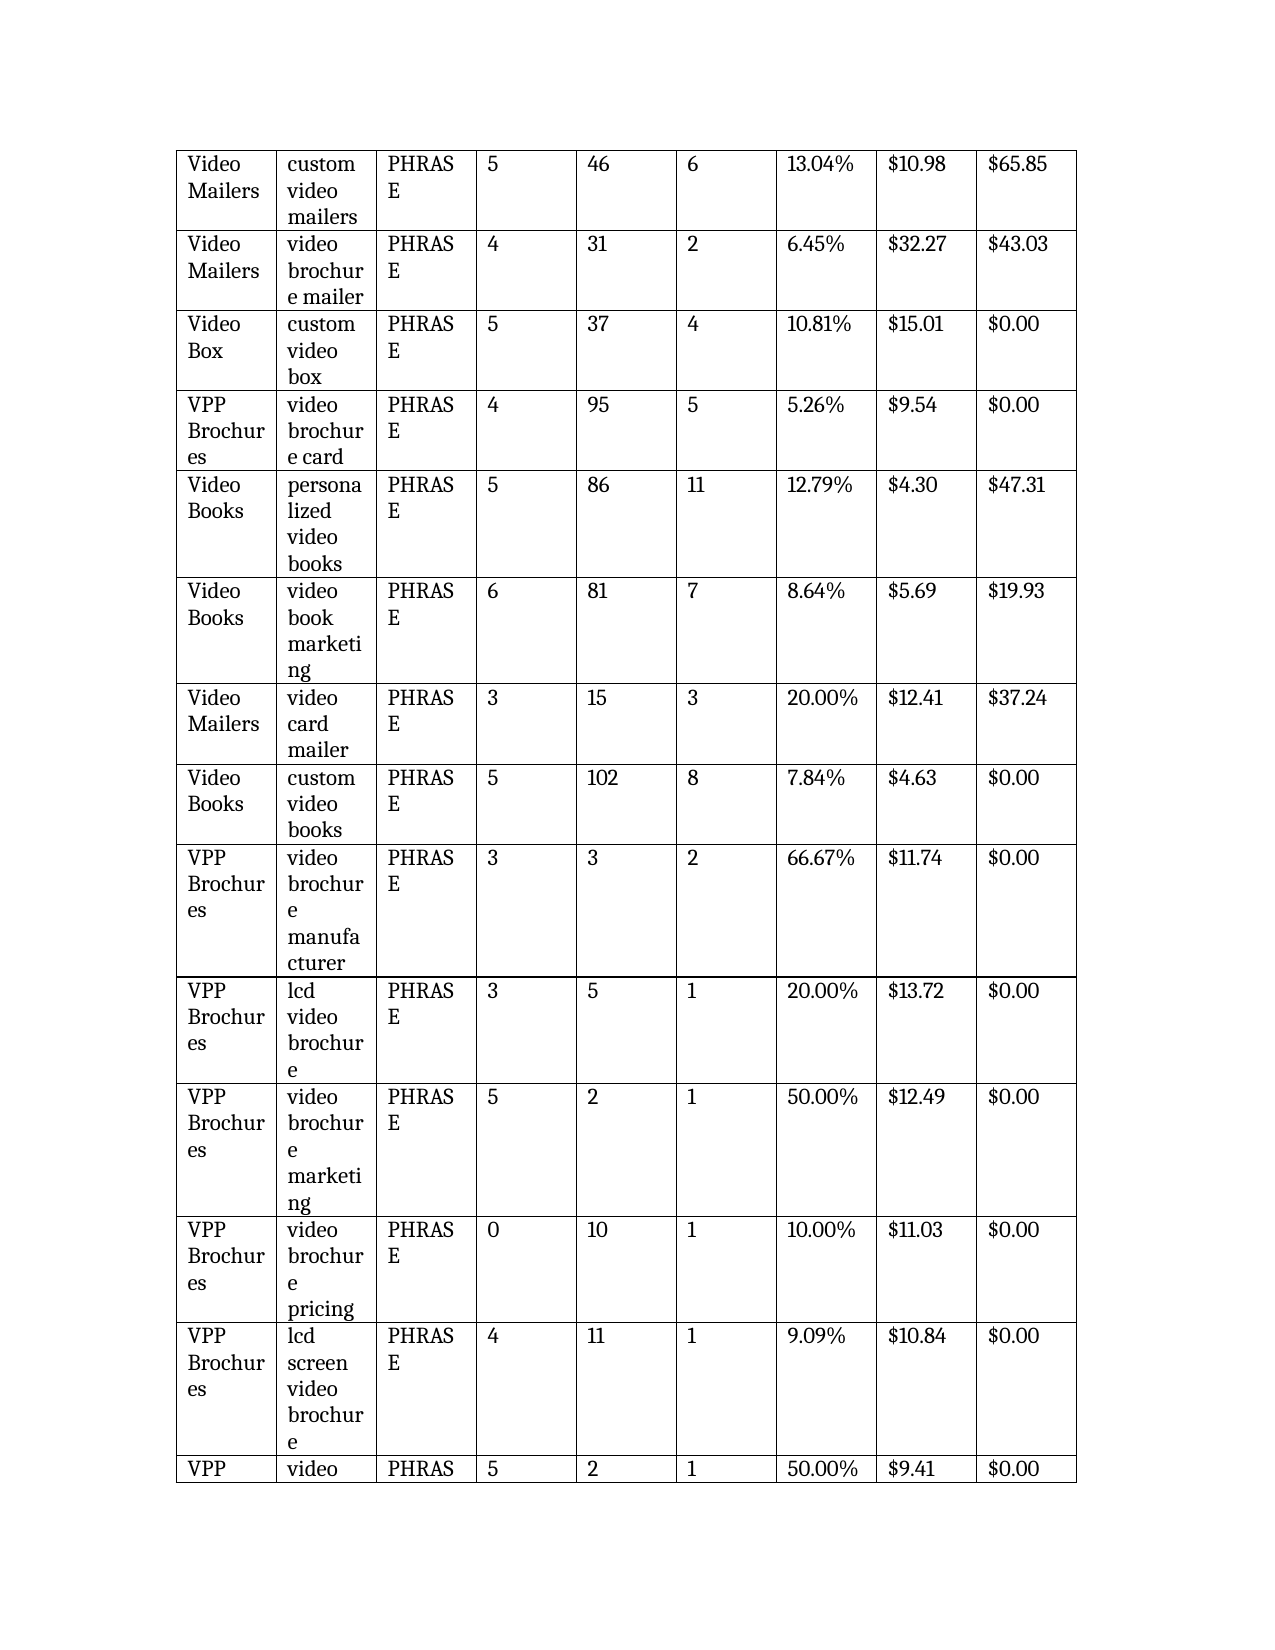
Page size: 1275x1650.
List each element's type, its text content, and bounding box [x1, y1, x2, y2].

table_cell $11.74 [877, 845, 976, 976]
table_cell 5 [677, 391, 776, 470]
table_cell $19.93 [977, 578, 1076, 683]
table_cell VPP Brochures [177, 1323, 276, 1455]
table_cell PHRASE [377, 845, 476, 976]
table_cell $0.00 [977, 845, 1076, 976]
table_cell 13.04% [777, 151, 876, 230]
table_cell custom video mailers [277, 151, 376, 230]
table_cell VPP Brochures [177, 978, 276, 1083]
table_cell lcd screen video brochure [277, 1323, 376, 1455]
table_cell 3 [477, 845, 576, 976]
table_cell $0.00 [977, 1084, 1076, 1216]
table_cell $0.00 [977, 1456, 1076, 1482]
table_cell $0.00 [977, 391, 1076, 470]
table_cell $13.72 [877, 978, 976, 1083]
table_cell custom video box [277, 311, 376, 390]
table_cell Video Mailers [177, 231, 276, 310]
table_cell 46 [577, 151, 676, 230]
table_cell PHRASE [377, 391, 476, 470]
table_cell video brochure mailer [277, 231, 376, 310]
table_cell $15.01 [877, 311, 976, 390]
table_cell 4 [677, 311, 776, 390]
table_cell video book marketing [277, 578, 376, 683]
table_cell 6.45% [777, 231, 876, 310]
table_cell VPP Brochures [177, 1084, 276, 1216]
table_cell 8.64% [777, 578, 876, 683]
table_cell 102 [577, 765, 676, 843]
table_cell video brochure pricing [277, 1217, 376, 1322]
table_cell 20.00% [777, 978, 876, 1083]
table_cell 2 [677, 231, 776, 310]
table_cell 1 [677, 1217, 776, 1322]
table_cell Video Mailers [177, 684, 276, 763]
table_cell 5 [477, 1456, 576, 1482]
table_cell 1 [677, 978, 776, 1083]
table_cell $37.24 [977, 684, 1076, 763]
table_cell $5.69 [877, 578, 976, 683]
table_cell VPP Brochures [177, 391, 276, 470]
table_cell 10 [577, 1217, 676, 1322]
table_cell PHRASE [377, 231, 476, 310]
table_cell $0.00 [977, 1323, 1076, 1455]
table_cell 11 [677, 471, 776, 577]
table_cell $4.30 [877, 471, 976, 577]
table_cell 81 [577, 578, 676, 683]
table_cell Video Books [177, 578, 276, 683]
table_cell Video Mailers [177, 151, 276, 230]
table_cell PHRASE [377, 978, 476, 1083]
table_cell 4 [477, 231, 576, 310]
table_cell 3 [577, 845, 676, 976]
table_cell 50.00% [777, 1084, 876, 1216]
table_cell 95 [577, 391, 676, 470]
table_cell 0 [477, 1217, 576, 1322]
table_cell 3 [477, 978, 576, 1083]
table_cell 5 [477, 765, 576, 843]
table_cell custom video books [277, 765, 376, 843]
table_cell 86 [577, 471, 676, 577]
table_cell $0.00 [977, 765, 1076, 843]
table_cell $65.85 [977, 151, 1076, 230]
table_cell 6 [677, 151, 776, 230]
table_cell 2 [577, 1084, 676, 1216]
table_cell $9.54 [877, 391, 976, 470]
table_cell 10.00% [777, 1217, 876, 1322]
table_cell Video Books [177, 765, 276, 843]
table_cell 50.00% [777, 1456, 876, 1482]
table_cell $0.00 [977, 978, 1076, 1083]
table_cell 11 [577, 1323, 676, 1455]
table_cell $47.31 [977, 471, 1076, 577]
table_cell 3 [477, 684, 576, 763]
table_cell 5 [477, 471, 576, 577]
table_cell 9.09% [777, 1323, 876, 1455]
table_cell VPP Brochures [177, 1456, 276, 1482]
table_cell PHRASE [377, 471, 476, 577]
table_cell $12.41 [877, 684, 976, 763]
table_cell PHRASE [377, 151, 476, 230]
table_cell $4.63 [877, 765, 976, 843]
table_cell video card mailer [277, 684, 376, 763]
table_cell PHRASE [377, 578, 476, 683]
table_cell 5.26% [777, 391, 876, 470]
table_cell video brochure manufacturer [277, 845, 376, 976]
table_cell $0.00 [977, 1217, 1076, 1322]
table_cell 15 [577, 684, 676, 763]
table_cell 1 [677, 1323, 776, 1455]
table_cell 1 [677, 1084, 776, 1216]
table_cell 37 [577, 311, 676, 390]
table_cell 5 [477, 1084, 576, 1216]
table_cell 1 [677, 1456, 776, 1482]
table_cell PHRASE [377, 1323, 476, 1455]
table_cell 4 [477, 391, 576, 470]
table_cell 66.67% [777, 845, 876, 976]
table_cell $12.49 [877, 1084, 976, 1216]
table_cell 3 [677, 684, 776, 763]
table_cell video brochure card [277, 391, 376, 470]
table_cell $43.03 [977, 231, 1076, 310]
table_cell VPP Brochures [177, 845, 276, 976]
table_cell 6 [477, 578, 576, 683]
table_cell Video Box [177, 311, 276, 390]
table_cell 2 [577, 1456, 676, 1482]
table_cell $10.98 [877, 151, 976, 230]
table_cell PHRASE [377, 684, 476, 763]
table_cell 10.81% [777, 311, 876, 390]
table_cell video brochure book [277, 1456, 376, 1482]
table_cell 12.79% [777, 471, 876, 577]
table_cell $32.27 [877, 231, 976, 310]
table_cell 7 [677, 578, 776, 683]
table_cell $10.84 [877, 1323, 976, 1455]
table_cell $9.41 [877, 1456, 976, 1482]
table_cell 7.84% [777, 765, 876, 843]
table_cell 20.00% [777, 684, 876, 763]
table_cell Video Books [177, 471, 276, 577]
table_cell 5 [477, 151, 576, 230]
table_cell 5 [477, 311, 576, 390]
table_cell $0.00 [977, 311, 1076, 390]
table_cell $11.03 [877, 1217, 976, 1322]
table_cell PHRASE [377, 1084, 476, 1216]
table_cell VPP Brochures [177, 1217, 276, 1322]
table_cell PHRASE [377, 765, 476, 843]
table_cell 2 [677, 845, 776, 976]
table_cell PHRASE [377, 1456, 476, 1482]
table_cell PHRASE [377, 1217, 476, 1322]
table_cell PHRASE [377, 311, 476, 390]
table_cell 5 [577, 978, 676, 1083]
table_cell 4 [477, 1323, 576, 1455]
table_cell 31 [577, 231, 676, 310]
table_cell video brochure marketing [277, 1084, 376, 1216]
table_cell 8 [677, 765, 776, 843]
table_cell lcd video brochure [277, 978, 376, 1083]
table_cell personalized video books [277, 471, 376, 577]
